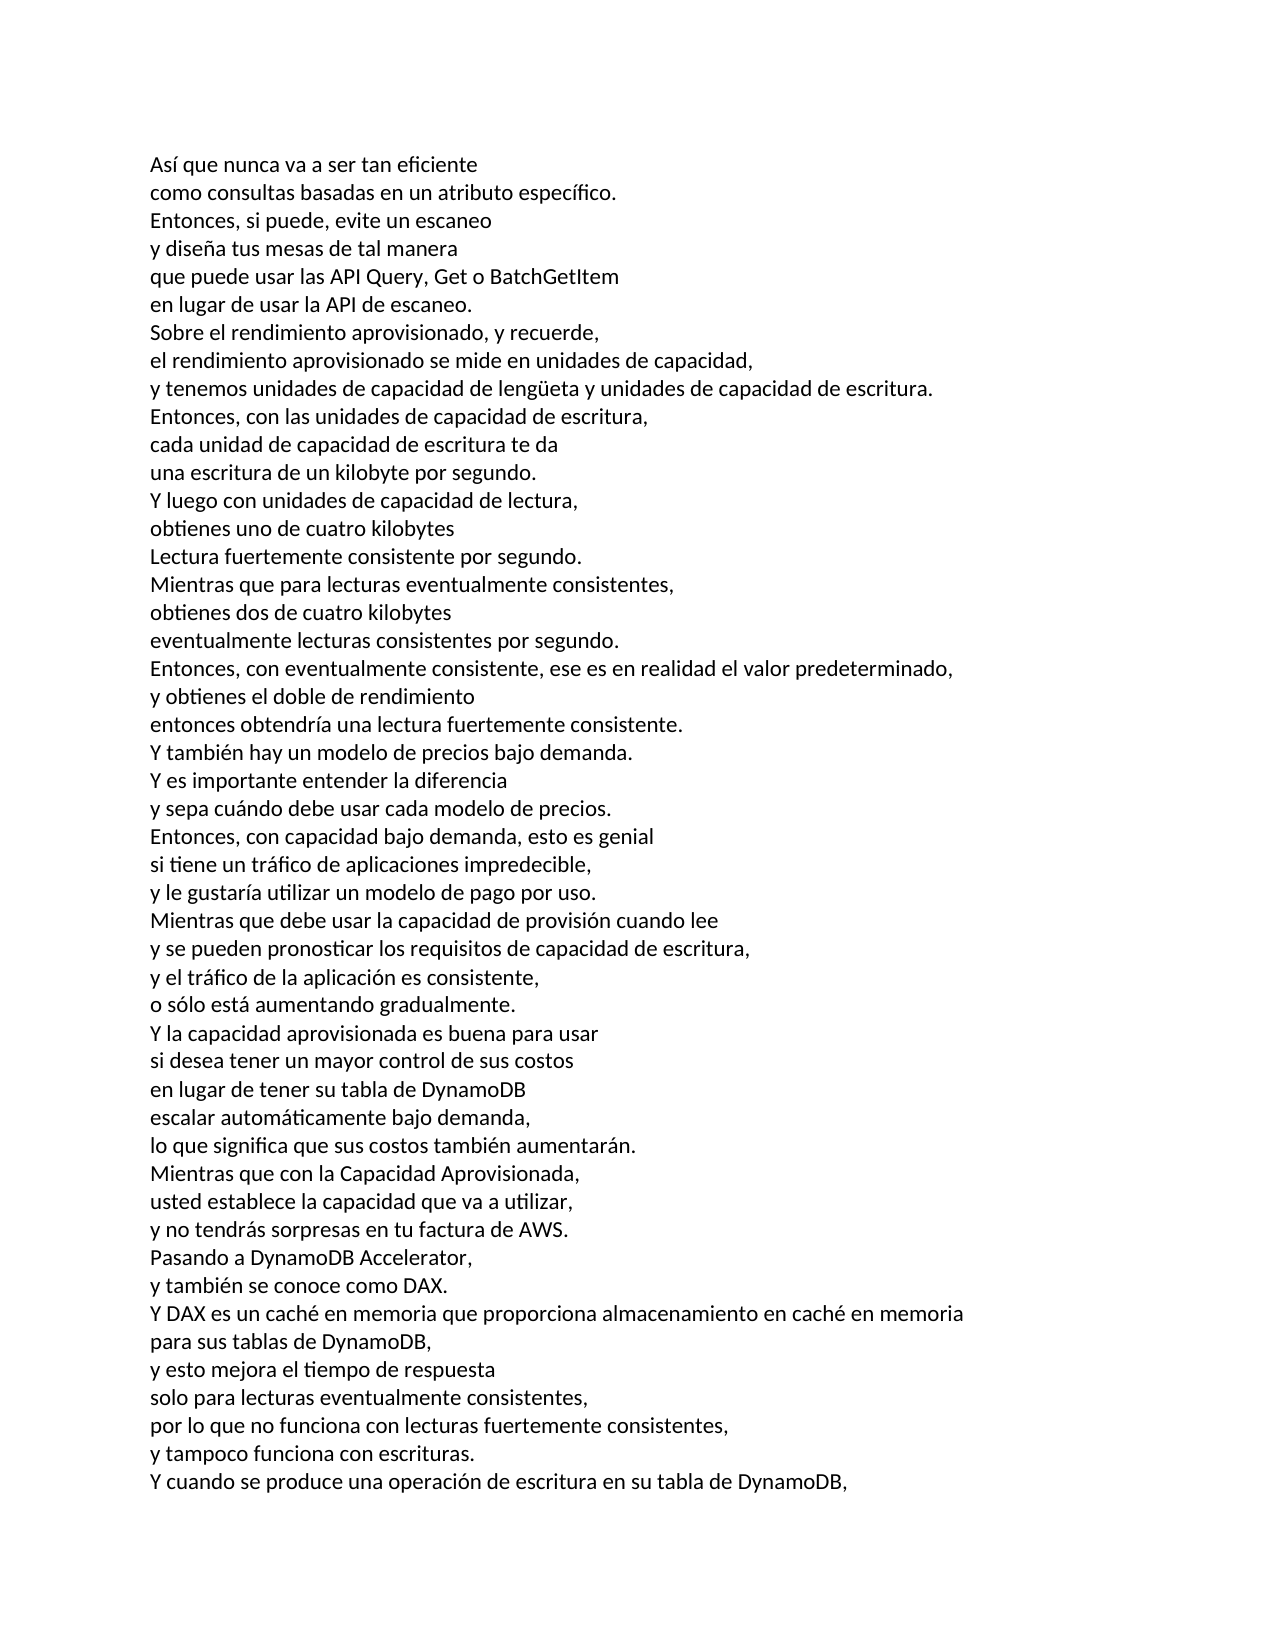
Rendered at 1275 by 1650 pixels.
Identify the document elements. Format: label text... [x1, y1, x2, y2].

text por lo que no funciona con lecturas fuertemente consistentes, [150, 1411, 1125, 1439]
text en lugar de tener su tabla de DynamoDB [150, 1075, 1125, 1103]
text Y es importante entender la diferencia [150, 766, 1125, 794]
text cada unidad de capacidad de escritura te da [150, 430, 1125, 458]
text si desea tener un mayor control de sus costos [150, 1047, 1125, 1075]
text Entonces, con las unidades de capacidad de escritura, [150, 402, 1125, 430]
text y tampoco funciona con escrituras. [150, 1439, 1125, 1467]
text Lectura fuertemente consistente por segundo. [150, 542, 1125, 570]
text obtienes uno de cuatro kilobytes [150, 514, 1125, 542]
text usted establece la capacidad que va a utilizar, [150, 1187, 1125, 1215]
text y también se conoce como DAX. [150, 1271, 1125, 1299]
text Mientras que para lecturas eventualmente consistentes, [150, 570, 1125, 598]
text Entonces, con capacidad bajo demanda, esto es genial [150, 822, 1125, 851]
text y tenemos unidades de capacidad de lengüeta y unidades de capacidad de escritura. [150, 374, 1125, 402]
text Pasando a DynamoDB Accelerator, [150, 1243, 1125, 1271]
text y no tendrás sorpresas en tu factura de AWS. [150, 1215, 1125, 1243]
text Y luego con unidades de capacidad de lectura, [150, 486, 1125, 514]
text el rendimiento aprovisionado se mide en unidades de capacidad, [150, 346, 1125, 374]
text lo que significa que sus costos también aumentarán. [150, 1131, 1125, 1159]
text eventualmente lecturas consistentes por segundo. [150, 626, 1125, 654]
text entonces obtendría una lectura fuertemente consistente. [150, 710, 1125, 738]
text Y la capacidad aprovisionada es buena para usar [150, 1019, 1125, 1047]
text Mientras que debe usar la capacidad de provisión cuando lee [150, 907, 1125, 934]
text Mientras que con la Capacidad Aprovisionada, [150, 1159, 1125, 1187]
text y obtienes el doble de rendimiento [150, 682, 1125, 710]
text una escritura de un kilobyte por segundo. [150, 458, 1125, 486]
text y se pueden pronosticar los requisitos de capacidad de escritura, [150, 934, 1125, 963]
text obtienes dos de cuatro kilobytes [150, 598, 1125, 626]
text que puede usar las API Query, Get o BatchGetItem [150, 262, 1125, 290]
text en lugar de usar la API de escaneo. [150, 290, 1125, 318]
text Entonces, con eventualmente consistente, ese es en realidad el valor predeterminado, [150, 654, 1125, 682]
text si tiene un tráfico de aplicaciones impredecible, [150, 851, 1125, 878]
text para sus tablas de DynamoDB, [150, 1327, 1125, 1355]
text solo para lecturas eventualmente consistentes, [150, 1383, 1125, 1411]
text Y DAX es un caché en memoria que proporciona almacenamiento en caché en memoria [150, 1299, 1125, 1327]
text o sólo está aumentando gradualmente. [150, 991, 1125, 1019]
text Y también hay un modelo de precios bajo demanda. [150, 738, 1125, 766]
text y esto mejora el tiempo de respuesta [150, 1355, 1125, 1383]
text Y cuando se produce una operación de escritura en su tabla de DynamoDB, [150, 1467, 1125, 1495]
text Así que nunca va a ser tan eficiente [150, 150, 1125, 178]
text escalar automáticamente bajo demanda, [150, 1103, 1125, 1131]
text y le gustaría utilizar un modelo de pago por uso. [150, 878, 1125, 907]
text y diseña tus mesas de tal manera [150, 234, 1125, 262]
text y sepa cuándo debe usar cada modelo de precios. [150, 794, 1125, 822]
text como consultas basadas en un atributo específico. [150, 178, 1125, 206]
text Sobre el rendimiento aprovisionado, y recuerde, [150, 318, 1125, 346]
text Entonces, si puede, evite un escaneo [150, 206, 1125, 234]
text y el tráfico de la aplicación es consistente, [150, 963, 1125, 991]
